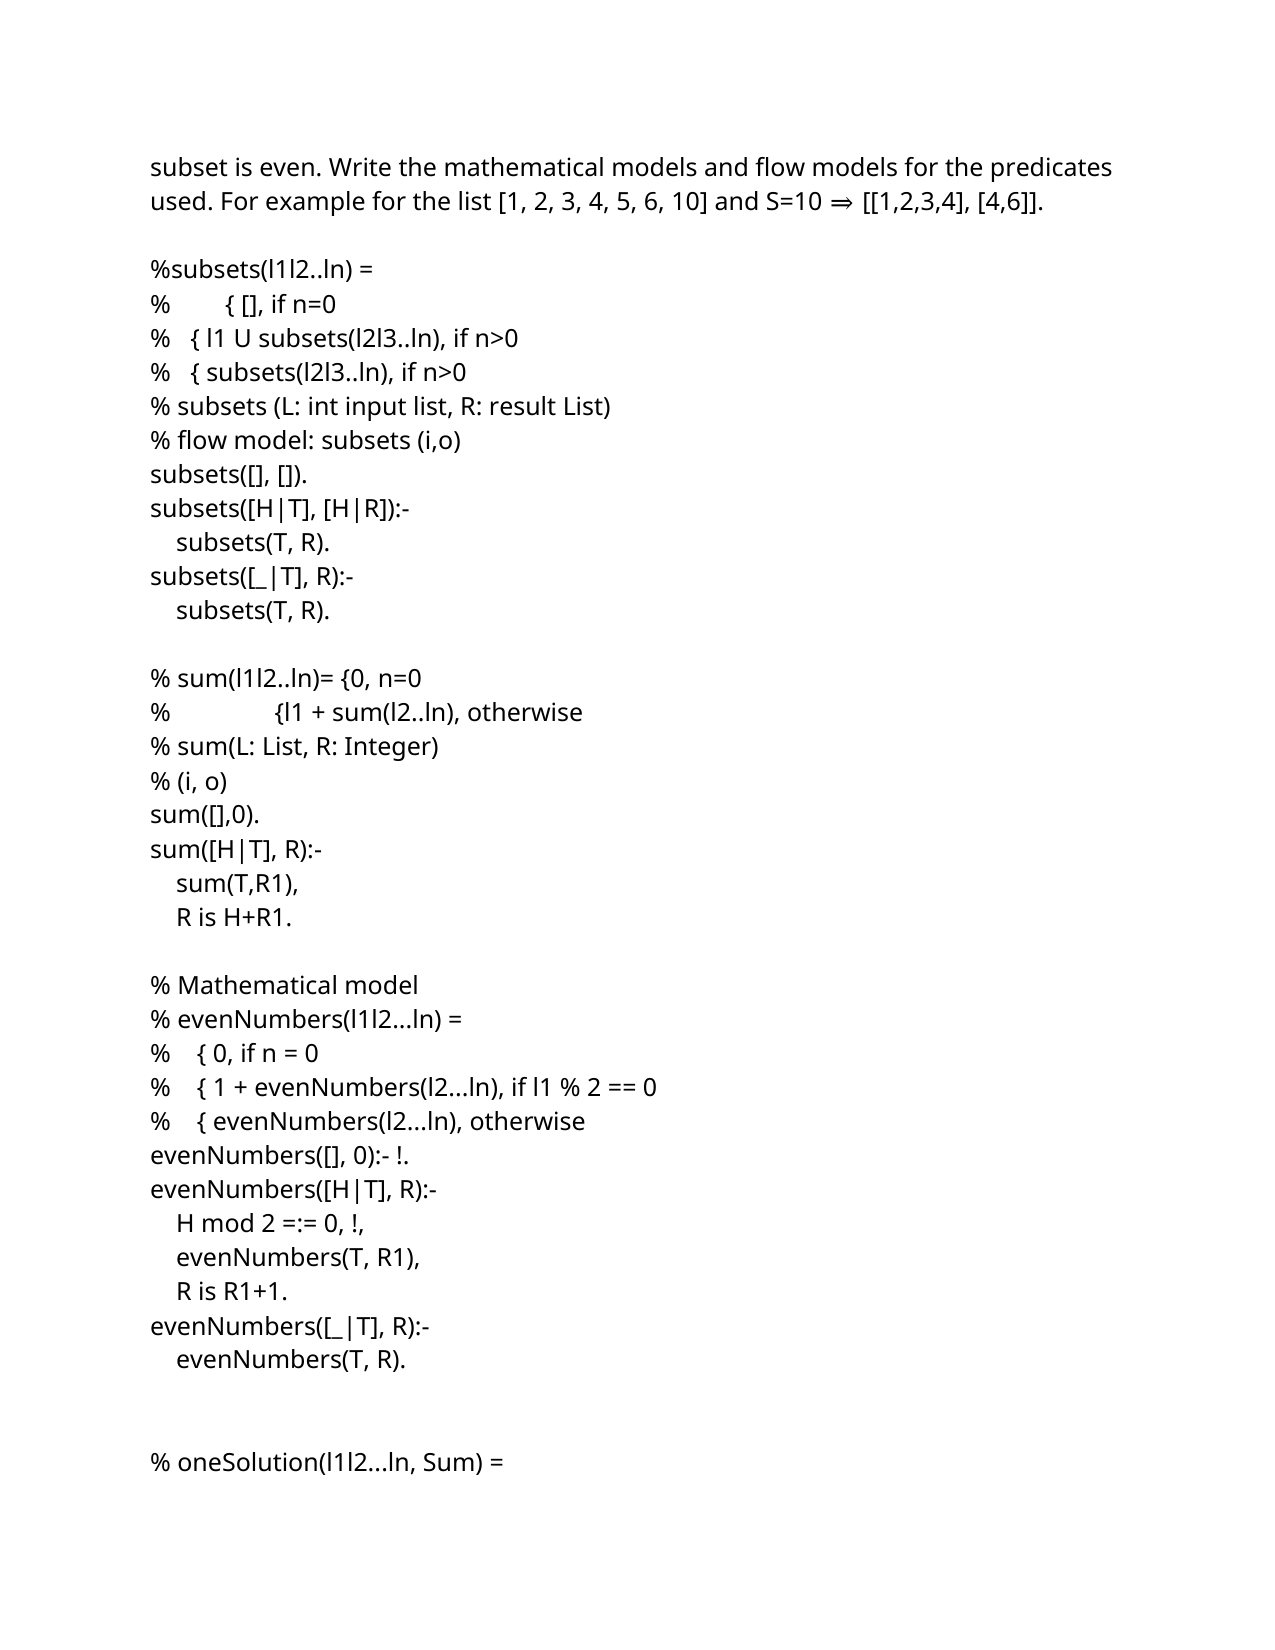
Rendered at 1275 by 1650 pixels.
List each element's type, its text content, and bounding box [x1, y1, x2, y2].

text % oneSolution(l1l2...ln, Sum) = [150, 1444, 1125, 1478]
text % evenNumbers(l1l2...ln) = [150, 1002, 1125, 1036]
text subsets([], []). [150, 457, 1125, 491]
text % sum(l1l2..ln)= {0, n=0 [150, 661, 1125, 695]
text %subsets(l1l2..ln) = [150, 252, 1125, 286]
text % flow model: subsets (i,o) [150, 422, 1125, 457]
text % { l1 U subsets(l2l3..ln), if n>0 [150, 320, 1125, 354]
text subsets([_|T], R):- [150, 559, 1125, 593]
text % { 0, if n = 0 [150, 1036, 1125, 1070]
text evenNumbers([], 0):- !. [150, 1138, 1125, 1172]
text % { 1 + evenNumbers(l2...ln), if l1 % 2 == 0 [150, 1070, 1125, 1104]
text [150, 150, 1125, 218]
text sum(T,R1), [150, 865, 1125, 899]
text R is H+R1. [150, 899, 1125, 933]
text % {l1 + sum(l2..ln), otherwise [150, 695, 1125, 729]
text subsets(T, R). [150, 593, 1125, 627]
text % subsets (L: int input list, R: result List) [150, 388, 1125, 422]
text subsets([H|T], [H|R]):- [150, 491, 1125, 525]
text sum([H|T], R):- [150, 831, 1125, 865]
text R is R1+1. [150, 1274, 1125, 1308]
text % sum(L: List, R: Integer) [150, 729, 1125, 763]
text subsets(T, R). [150, 525, 1125, 559]
text sum([],0). [150, 797, 1125, 831]
text % { subsets(l2l3..ln), if n>0 [150, 354, 1125, 388]
text evenNumbers([H|T], R):- [150, 1172, 1125, 1206]
text % (i, o) [150, 763, 1125, 797]
text evenNumbers(T, R1), [150, 1240, 1125, 1274]
text evenNumbers(T, R). [150, 1342, 1125, 1376]
text % Mathematical model [150, 967, 1125, 1002]
text % { [], if n=0 [150, 286, 1125, 320]
text % { evenNumbers(l2...ln), otherwise [150, 1104, 1125, 1138]
text evenNumbers([_|T], R):- [150, 1308, 1125, 1342]
text H mod 2 =:= 0, !, [150, 1206, 1125, 1240]
